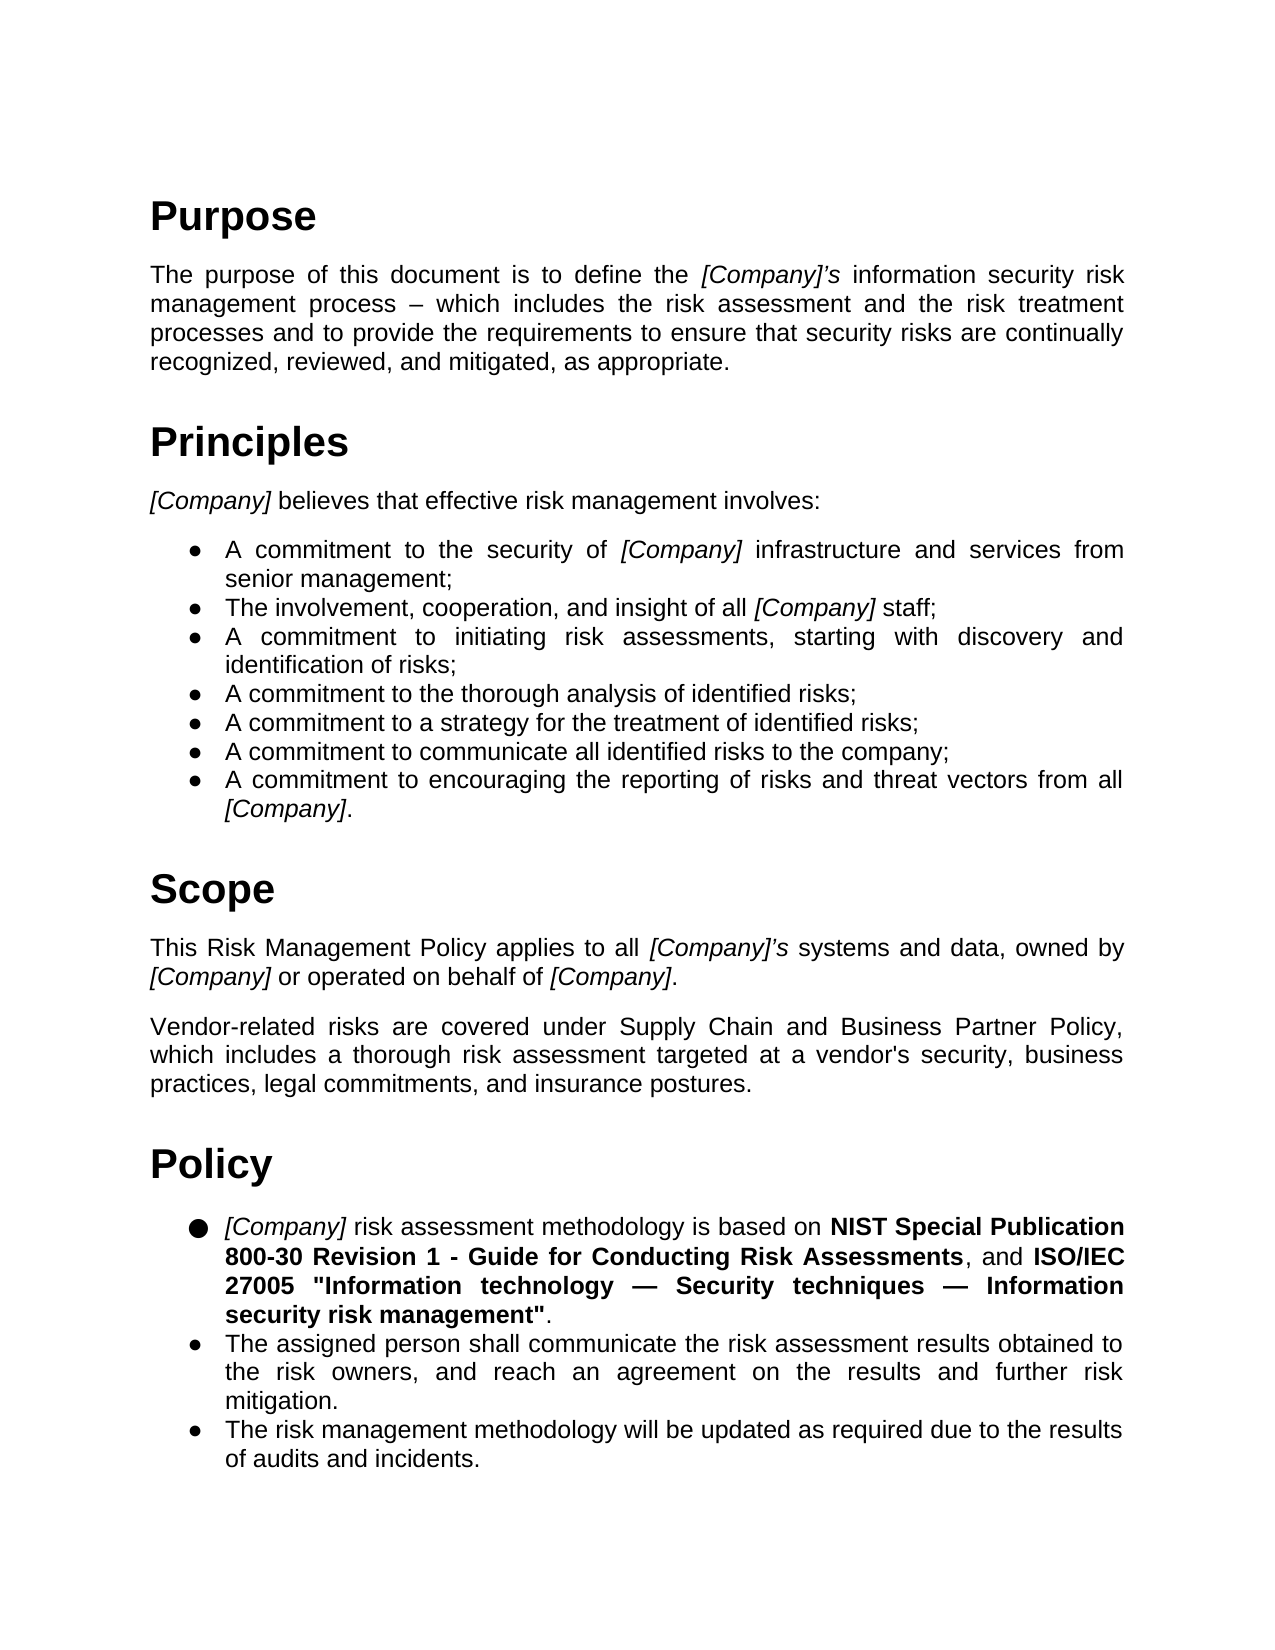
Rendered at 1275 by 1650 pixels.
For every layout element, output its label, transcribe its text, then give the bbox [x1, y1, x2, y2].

list A commitment to a strategy for the treatment of identified risks; [187, 708, 1125, 737]
subtitle Principles [150, 417, 1125, 465]
subtitle Scope [150, 864, 1125, 912]
text The purpose of this document is to define the [Company]’s information security risk management process – which includes the risk assessment and the risk treatment processes and to provide the requirements to ensure that security risks are continually recognized, reviewed, and mitigated, as appropriate. [150, 260, 1125, 375]
text This Risk Management Policy applies to all [Company]’s systems and data, owned by [Company] or operated on behalf of [Company]. [150, 933, 1125, 991]
list A commitment to initiating risk assessments, starting with discovery and identification of risks; [187, 622, 1125, 679]
list A commitment to encouraging the reporting of risks and threat vectors from all [Company]. [187, 765, 1125, 823]
list A commitment to communicate all identified risks to the company; [187, 737, 1125, 765]
text Vendor-related risks are covered under Supply Chain and Business Partner Policy, which includes a thorough risk assessment targeted at a vendor's security, business practices, legal commitments, and insurance postures. [150, 1012, 1125, 1098]
list [Company] risk assessment methodology is based on NIST Special Publication 800-30 Revision 1 - Guide for Conducting Risk Assessments, and ISO/IEC 27005 "Information technology — Security techniques — Information security risk management". [187, 1208, 1125, 1329]
list The risk management methodology will be updated as required due to the results of audits and incidents. [187, 1415, 1125, 1472]
list The involvement, cooperation, and insight of all [Company] staff; [187, 593, 1125, 622]
list The assigned person shall communicate the risk assessment results obtained to the risk owners, and reach an agreement on the results and further risk mitigation. [187, 1329, 1125, 1415]
subtitle Policy [150, 1139, 1125, 1187]
list A commitment to the security of [Company] infrastructure and services from senior management; [187, 535, 1125, 593]
subtitle Purpose [150, 192, 1125, 239]
list A commitment to the thorough analysis of identified risks; [187, 679, 1125, 708]
text [Company] believes that effective risk management involves: [150, 486, 1125, 514]
